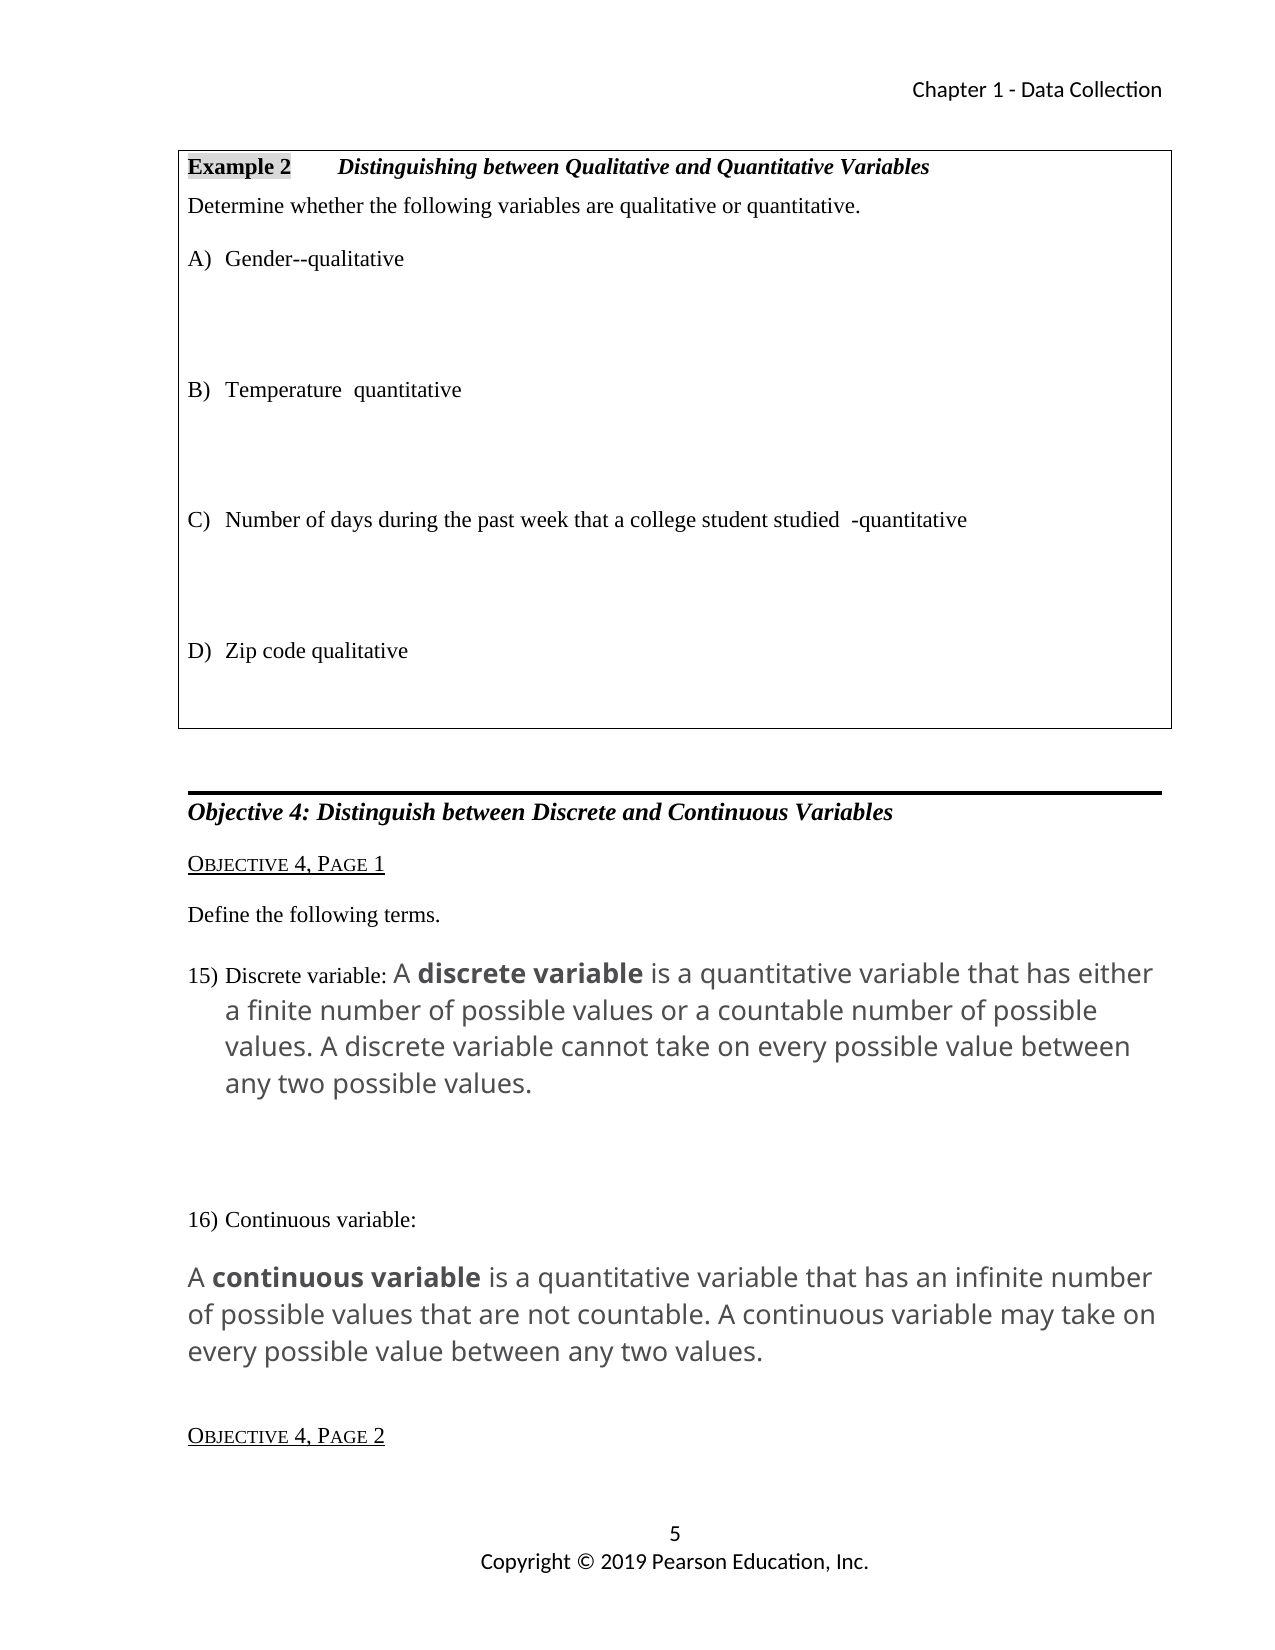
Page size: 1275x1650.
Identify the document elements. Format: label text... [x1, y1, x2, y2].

text Objective 4, Page 1 [187, 850, 1162, 877]
text Objective 4, Page 2 [187, 1422, 1162, 1448]
list Discrete variable: A discrete variable is a quantitative variable that has either a finite number of possible values or a countable number of possible values. A discrete variable cannot take on every possible value between any two possible values. [532, 954, 1162, 1102]
text Example 2 Distinguishing between Qualitative and Quantitative Variables [179, 151, 1171, 179]
list Zip code qualitative [179, 634, 1171, 728]
text Objective 4: Distinguish between Discrete and Continuous Variables [187, 792, 1162, 825]
list Gender--qualitative [179, 242, 1171, 272]
list Discrete variable: A discrete variable is a quantitative variable that has either a finite number of possible values or a countable number of possible values. A discrete variable cannot take on every possible value between any two possible values. [187, 954, 393, 1102]
text Determine whether the following variables are qualitative or quantitative. [179, 189, 1171, 219]
list Number of days during the past week that a college student studied -quantitative [179, 503, 1171, 533]
list Temperature quantitative [179, 373, 1171, 402]
list Continuous variable: [187, 1206, 1162, 1232]
text A continuous variable is a quantitative variable that has an infinite number of possible values that are not countable. A continuous variable may take on every possible value between any two values. [187, 1258, 1162, 1369]
text Define the following terms. [187, 901, 1162, 928]
